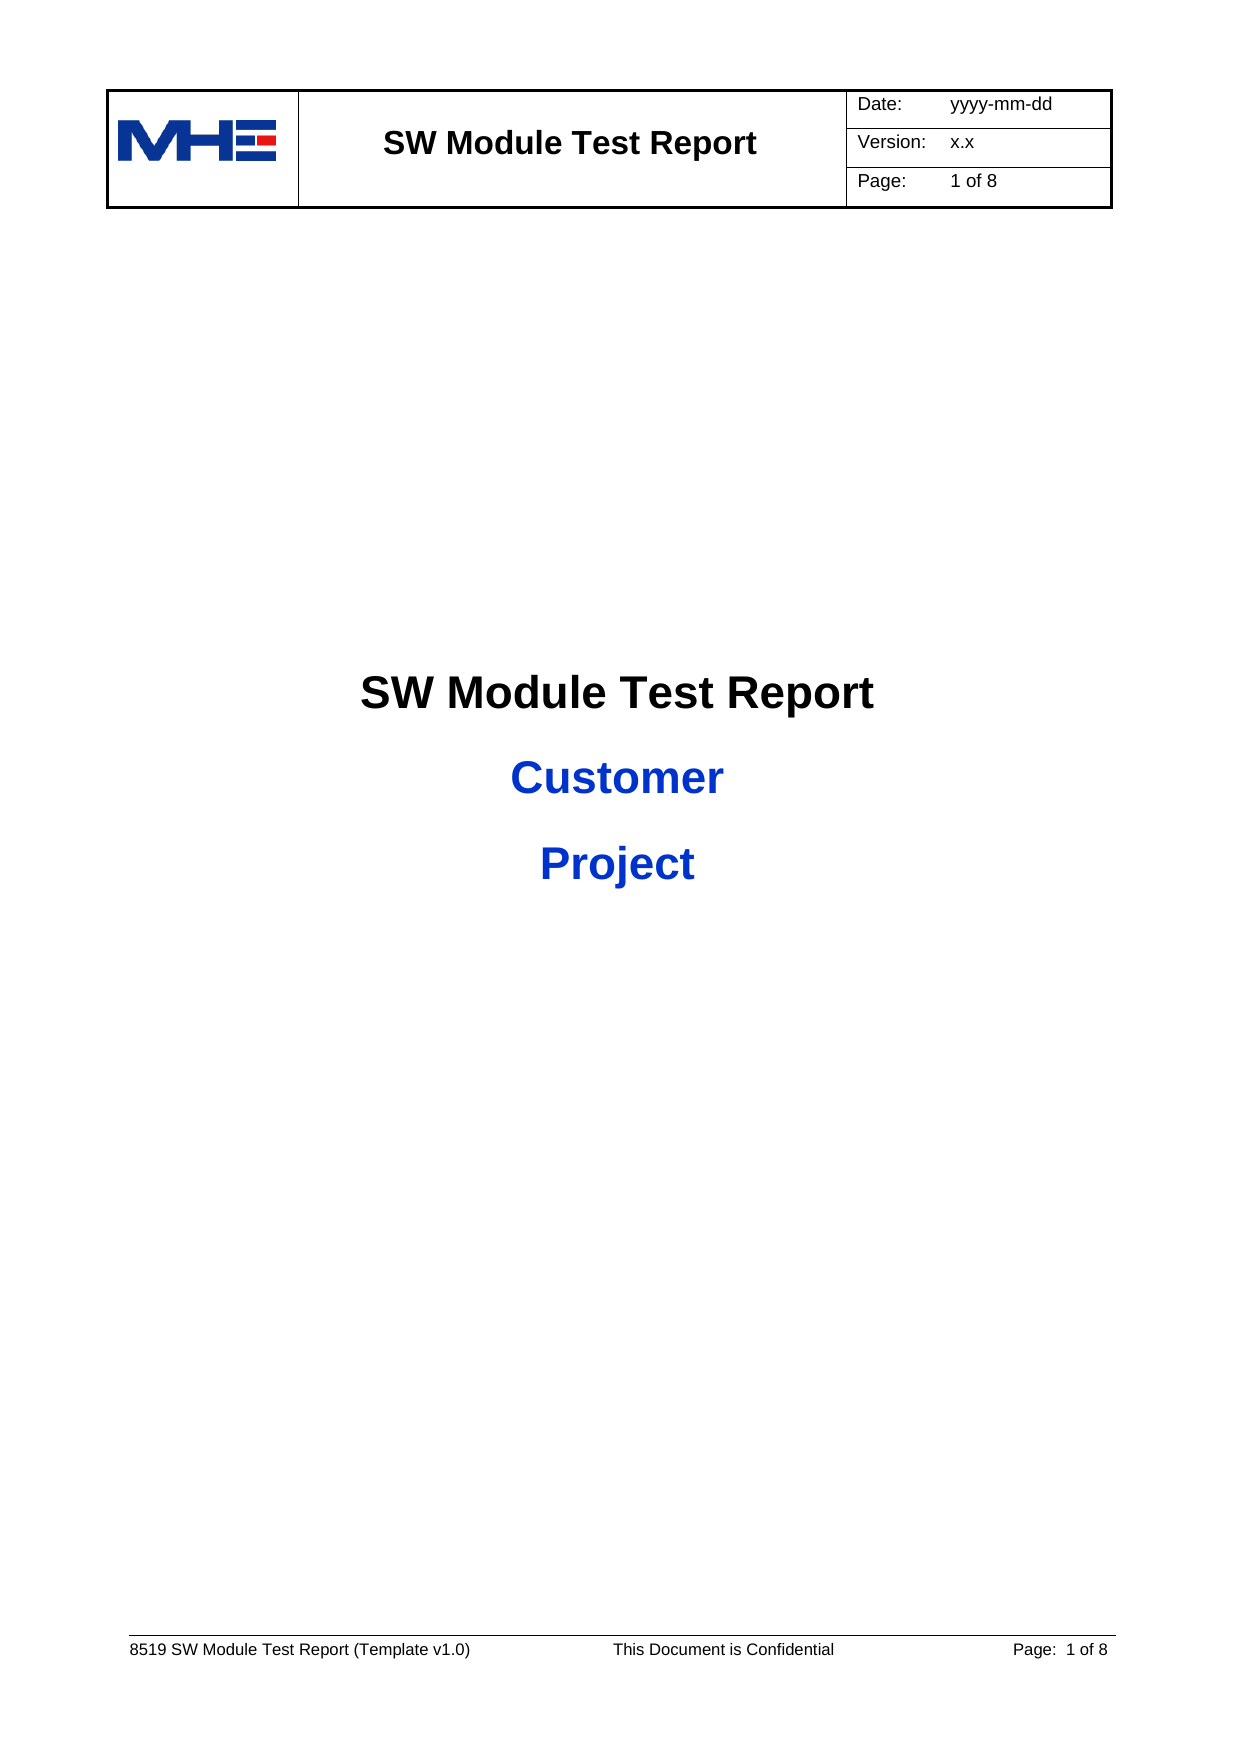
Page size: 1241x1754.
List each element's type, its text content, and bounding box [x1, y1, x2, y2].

title Customer [118, 751, 1116, 804]
title Project [118, 836, 1116, 889]
picture [118, 120, 278, 165]
title SW Module Test Report [118, 666, 1116, 718]
